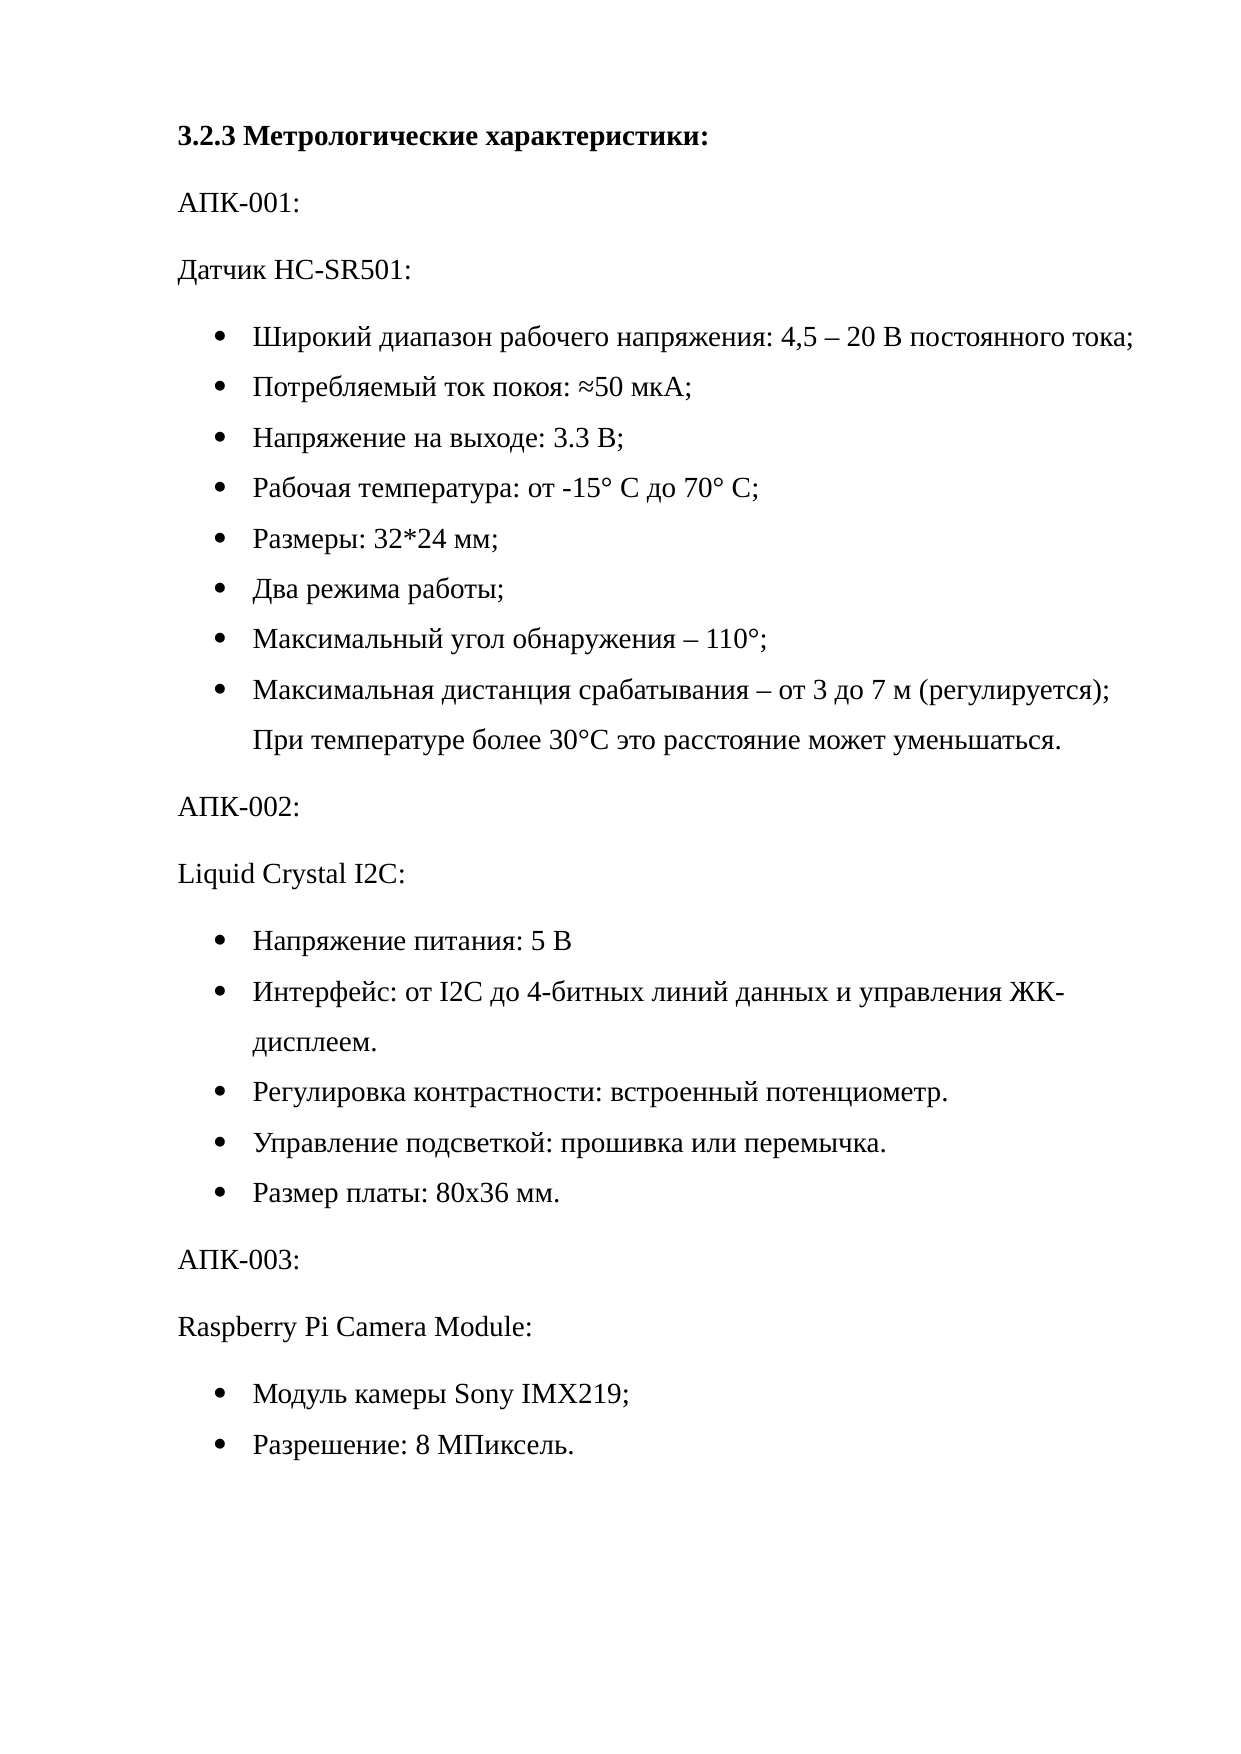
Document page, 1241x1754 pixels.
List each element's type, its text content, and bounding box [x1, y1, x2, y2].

list Разрешение: 8 МПиксель. [215, 1427, 1152, 1460]
list Размер платы: 80х36 мм. [215, 1175, 1152, 1209]
list Управление подсветкой: прошивка или перемычка. [215, 1125, 1152, 1158]
text АПК-002: [177, 789, 1152, 823]
list Максимальный угол обнаружения – 110°; [215, 622, 1152, 655]
list Рабочая температура: от -15° C до 70° C; [215, 470, 1152, 504]
text 3.2.3 Метрологические характеристики: [177, 118, 1152, 152]
list Интерфейс: от I2C до 4-битных линий данных и управления ЖК-дисплеем. [215, 974, 1152, 1058]
list Максимальная дистанция срабатывания – от 3 до 7 м (регулируется); При температуре более 30°C это расстояние может уменьшаться. [215, 672, 1152, 756]
list Размеры: 32*24 мм; [215, 521, 1152, 554]
text Raspberry Pi Camera Module: [177, 1309, 1152, 1343]
list Регулировка контрастности: встроенный потенциометр. [215, 1074, 1152, 1108]
list Напряжение на выходе: 3.3 В; [215, 420, 1152, 453]
text Liquid Crystal I2C: [177, 856, 1152, 890]
text Датчик HC-SR501: [177, 252, 1152, 286]
list Широкий диапазон рабочего напряжения: 4,5 – 20 В постоянного тока; [215, 319, 1152, 353]
text АПК-003: [177, 1242, 1152, 1276]
list Напряжение питания: 5 В [215, 923, 1152, 957]
list Два режима работы; [215, 571, 1152, 605]
list Потребляемый ток покоя: ≈50 мкА; [215, 369, 1152, 403]
list Модуль камеры Sony IMX219; [215, 1376, 1152, 1410]
text АПК-001: [177, 185, 1152, 219]
